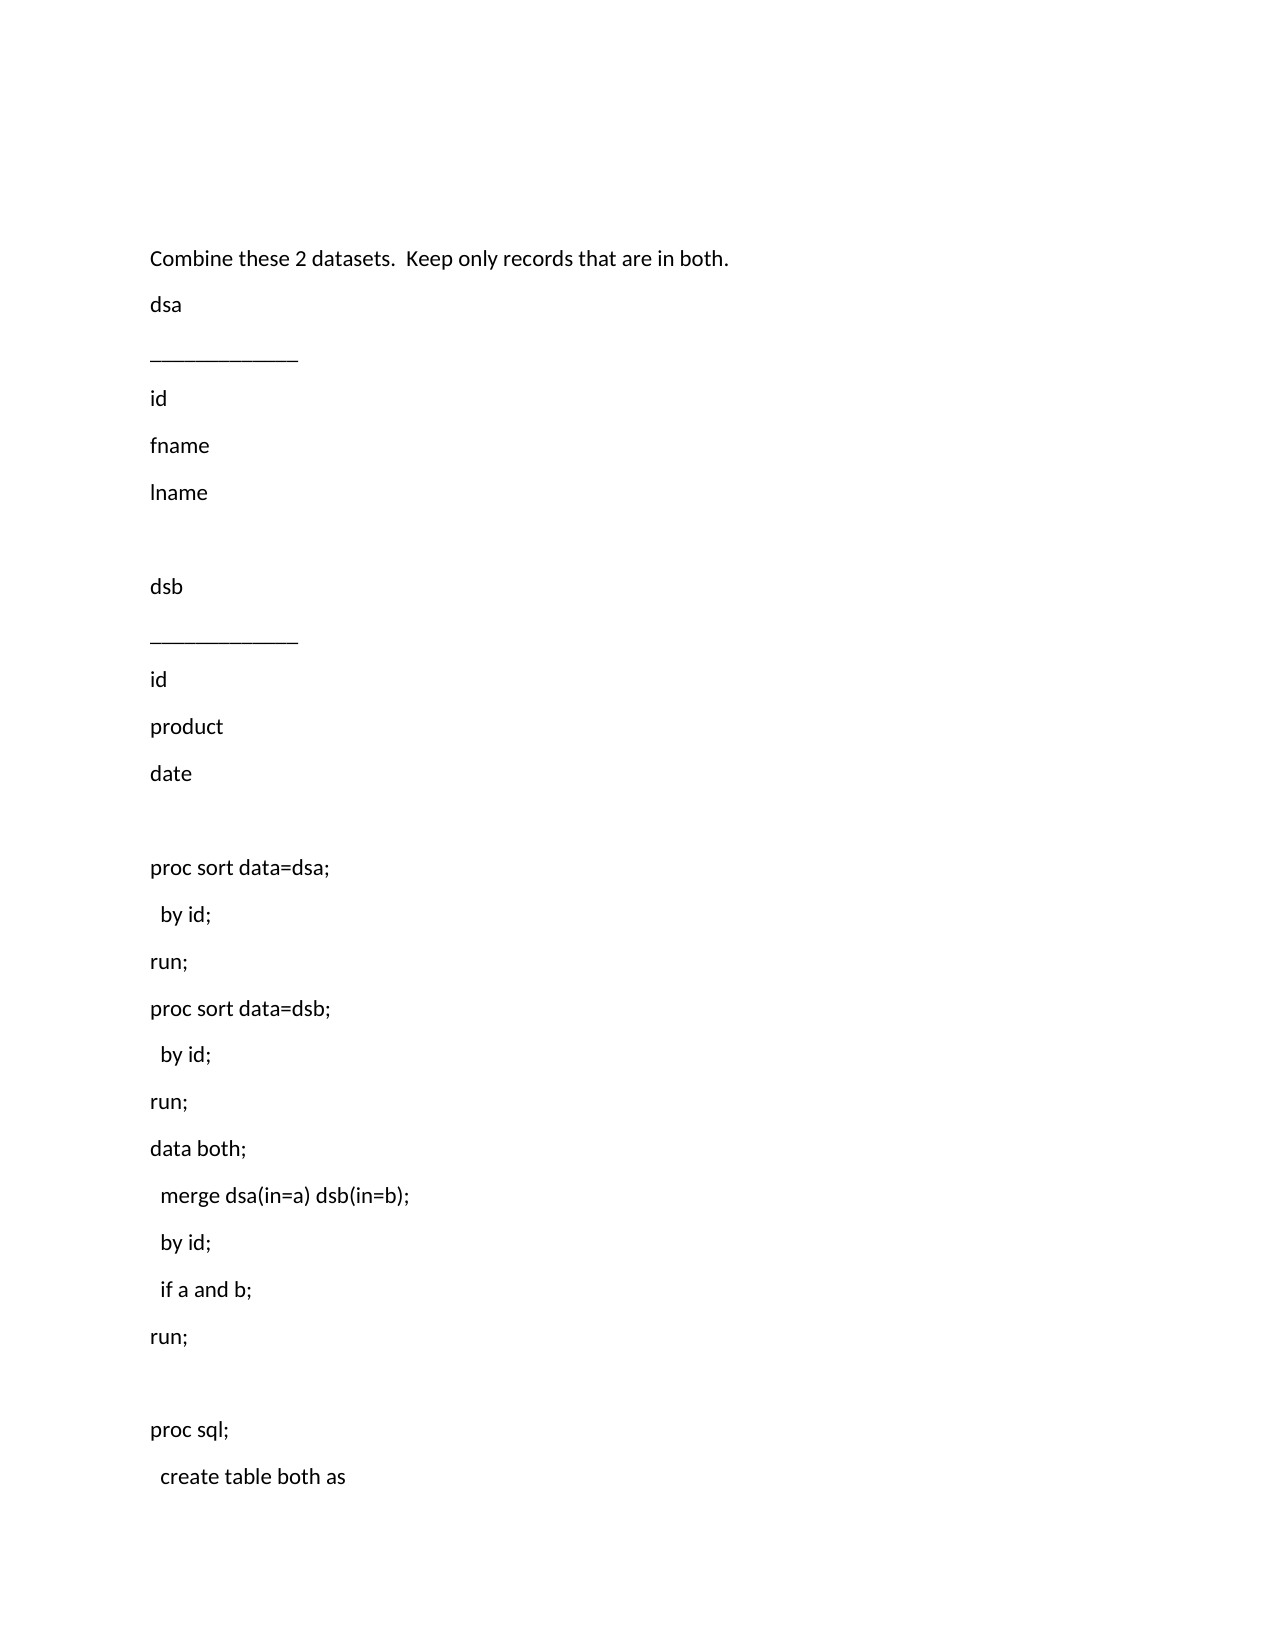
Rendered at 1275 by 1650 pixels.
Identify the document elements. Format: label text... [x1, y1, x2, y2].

text dsa [150, 291, 1125, 319]
text by id; [150, 1228, 1125, 1256]
text data both; [150, 1134, 1125, 1162]
text lname [150, 478, 1125, 506]
text proc sort data=dsa; [150, 853, 1125, 881]
text date [150, 759, 1125, 787]
text create table both as [150, 1462, 1125, 1491]
text _____________ [150, 337, 1125, 366]
text Combine these 2 datasets. Keep only records that are in both. [150, 244, 1125, 272]
text run; [150, 1087, 1125, 1116]
text if a and b; [150, 1275, 1125, 1303]
text dsb [150, 572, 1125, 600]
text fname [150, 431, 1125, 459]
text _____________ [150, 619, 1125, 647]
text product [150, 712, 1125, 741]
text id [150, 666, 1125, 694]
text run; [150, 947, 1125, 975]
text merge dsa(in=a) dsb(in=b); [150, 1181, 1125, 1209]
text by id; [150, 900, 1125, 928]
text run; [150, 1322, 1125, 1350]
text by id; [150, 1041, 1125, 1069]
text id [150, 384, 1125, 412]
text proc sql; [150, 1416, 1125, 1444]
text proc sort data=dsb; [150, 994, 1125, 1022]
